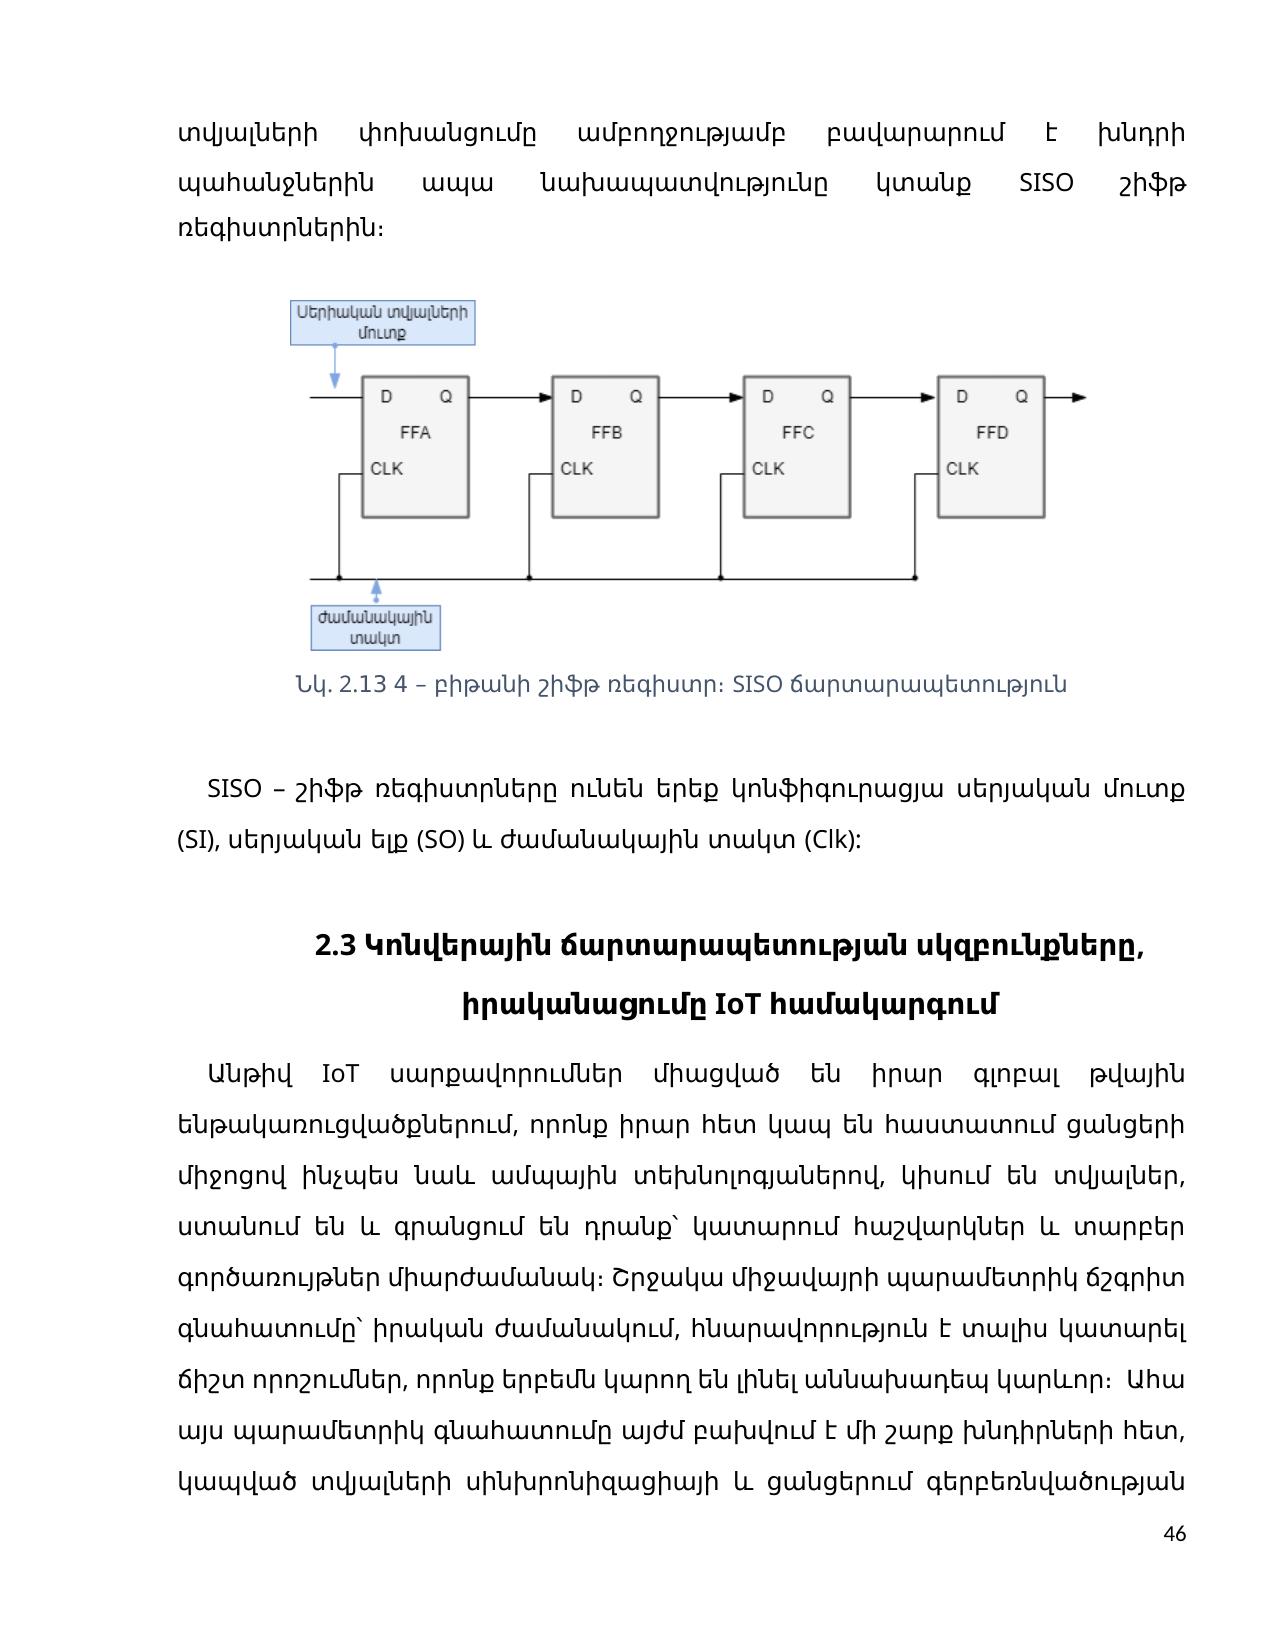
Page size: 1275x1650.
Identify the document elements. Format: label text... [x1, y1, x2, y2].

text Նկ. 2.13 4 – բիթանի շիֆթ ռեգիստր։ SISO ճարտարապետություն [177, 668, 1186, 699]
subtitle 2.3 Կոնվերային ճարտարապետության սկզբունքները, իրականացումը IoT համակարգում [273, 924, 1186, 1023]
picture [290, 300, 1103, 651]
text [177, 1056, 1186, 1498]
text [177, 118, 1186, 242]
text SISO – շիֆթ ռեգիստրները ունեն երեք կոնֆիգուրացյա սերյական մուտք (SI), սերյական ելք (SO) և ժամանակային տակտ (Clk): [177, 771, 1186, 856]
